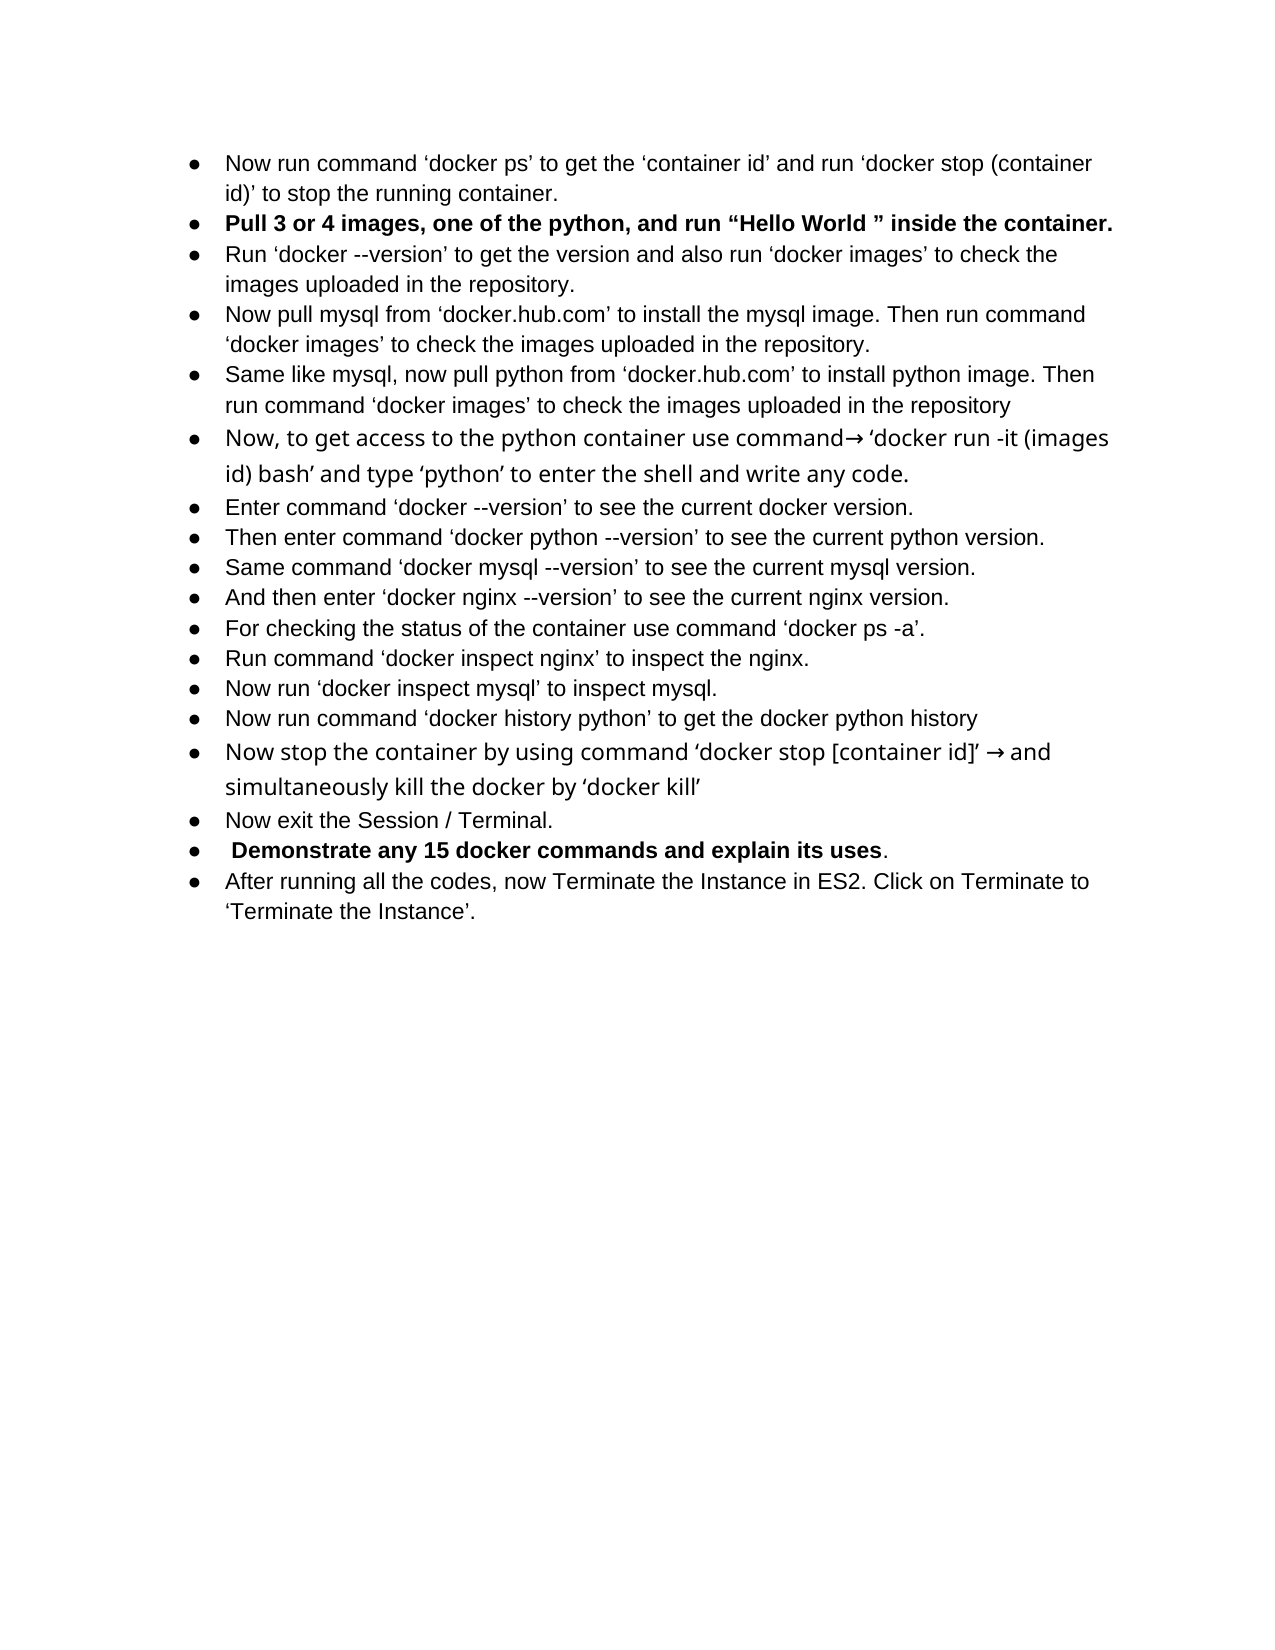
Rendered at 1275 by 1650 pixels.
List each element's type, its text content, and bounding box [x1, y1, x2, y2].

list After running all the codes, now Terminate the Instance in ES2. Click on Terminate to ‘Terminate the Instance’. [187, 868, 1125, 924]
list Run command ‘docker inspect nginx’ to inspect the nginx. [187, 645, 1125, 671]
list Same like mysql, now pull python from ‘docker.hub.com’ to install python image. Then run command ‘docker images’ to check the images uploaded in the repository [187, 361, 1125, 418]
list Run ‘docker --version’ to get the version and also run ‘docker images’ to check the images uploaded in the repository. [187, 241, 1125, 297]
list And then enter ‘docker nginx --version’ to see the current nginx version. [187, 584, 1125, 611]
list Now pull mysql from ‘docker.hub.com’ to install the mysql image. Then run command ‘docker images’ to check the images uploaded in the repository. [187, 301, 1125, 358]
list Now run command ‘docker history python’ to get the docker python history [187, 705, 1125, 732]
list Now exit the Session / Terminal. [187, 807, 1125, 834]
list Demonstrate any 15 docker commands and explain its uses. [187, 837, 1125, 864]
list Same command ‘docker mysql --version’ to see the current mysql version. [187, 554, 1125, 581]
list Now run command ‘docker ps’ to get the ‘container id’ and run ‘docker stop (container id)’ to stop the running container. [187, 150, 1125, 207]
list Now stop the container by using command ‘docker stop [container id]’ → and simultaneously kill the docker by ‘docker kill’ [187, 735, 1125, 803]
list Then enter command ‘docker python --version’ to see the current python version. [187, 524, 1125, 550]
list Pull 3 or 4 images, one of the python, and run “Hello World ” inside the container. [187, 210, 1125, 237]
list Now run ‘docker inspect mysql’ to inspect mysql. [187, 675, 1125, 701]
list Enter command ‘docker --version’ to see the current docker version. [187, 494, 1125, 520]
list Now, to get access to the python container use command→ ‘docker run -it (images id) bash’ and type ‘python’ to enter the shell and write any code. [187, 422, 1125, 489]
list For checking the status of the container use command ‘docker ps -a’. [187, 614, 1125, 641]
